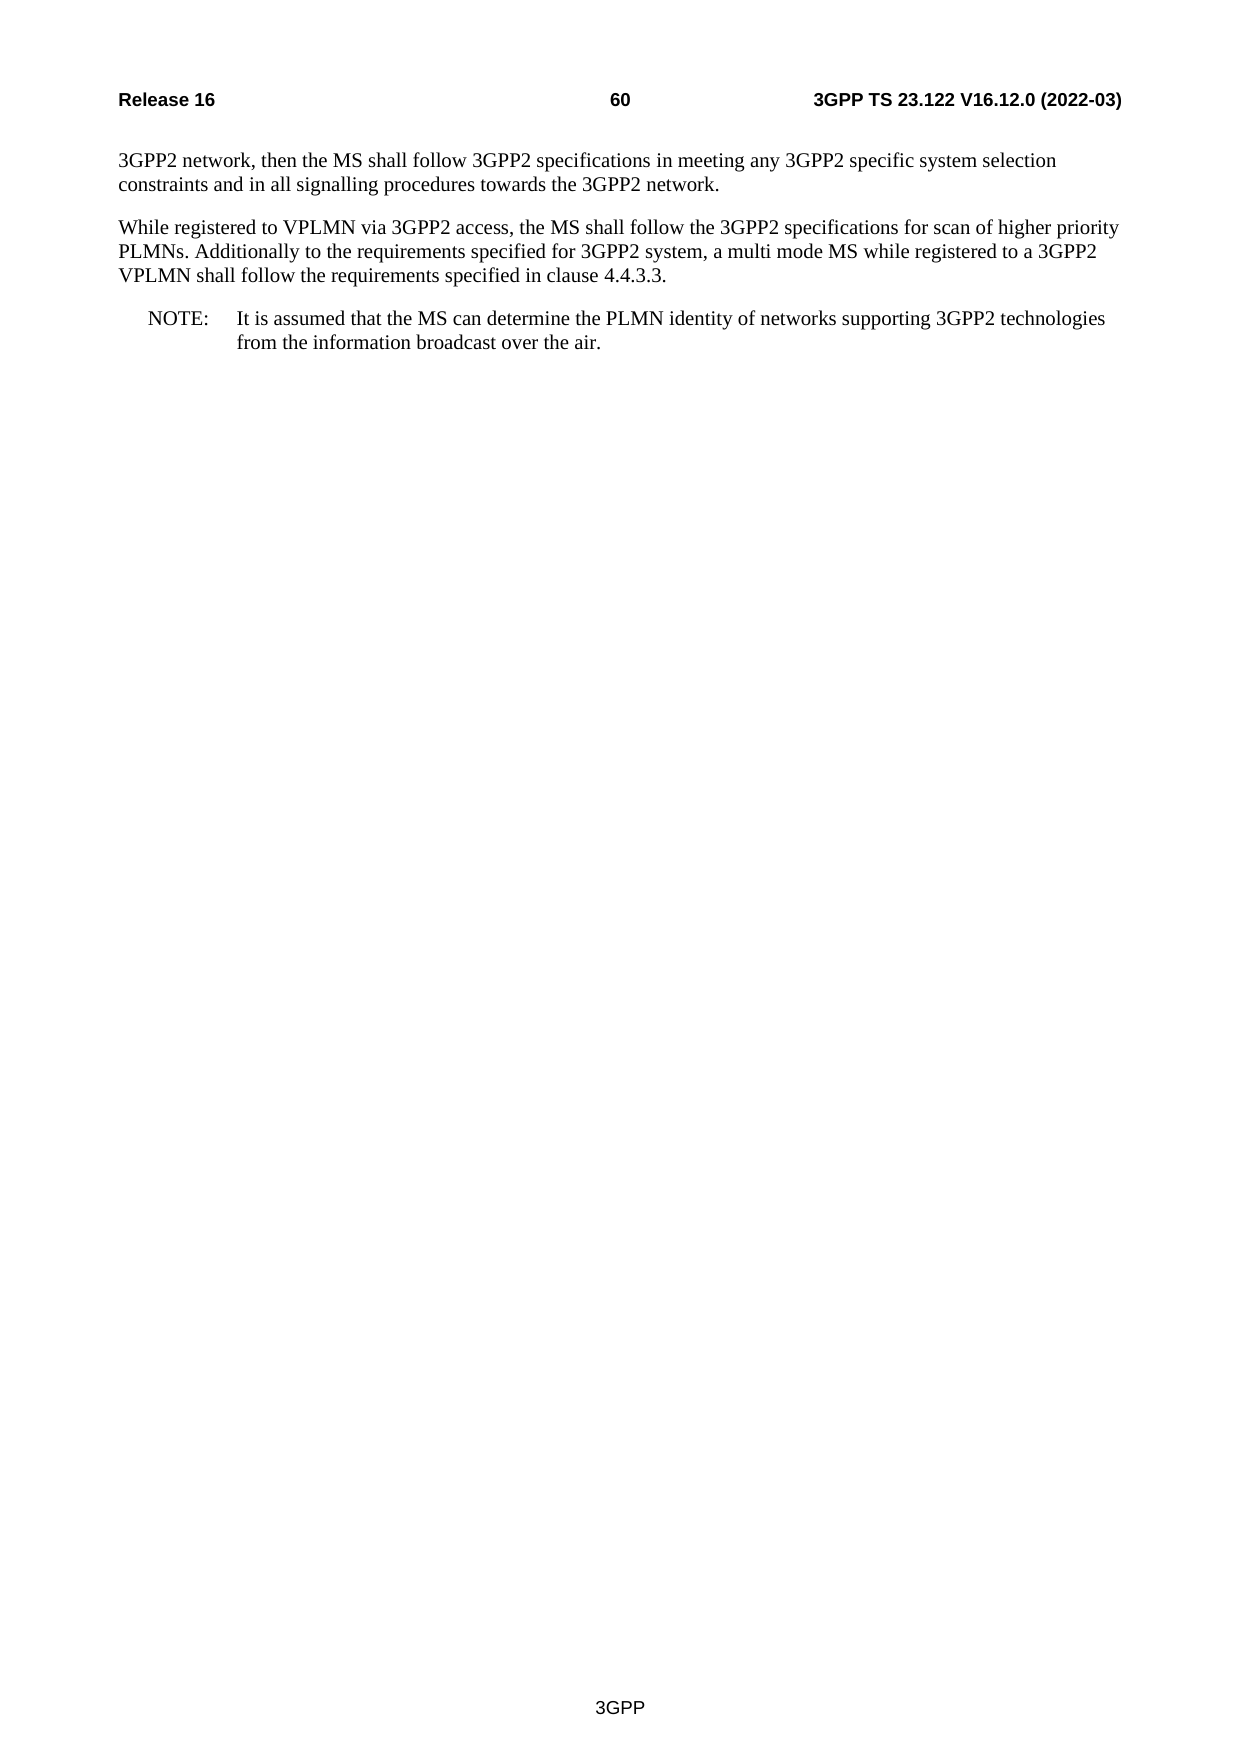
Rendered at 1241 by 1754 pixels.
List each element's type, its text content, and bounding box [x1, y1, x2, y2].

text NOTE: It is assumed that the MS can determine the PLMN identity of networks supporting 3GPP2 technologies from the information broadcast over the air. [148, 306, 1122, 354]
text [118, 148, 1122, 196]
text While registered to VPLMN via 3GPP2 access, the MS shall follow the 3GPP2 specifications for scan of higher priority PLMNs. Additionally to the requirements specified for 3GPP2 system, a multi mode MS while registered to a 3GPP2 VPLMN shall follow the requirements specified in clause 4.4.3.3. [118, 214, 1122, 287]
